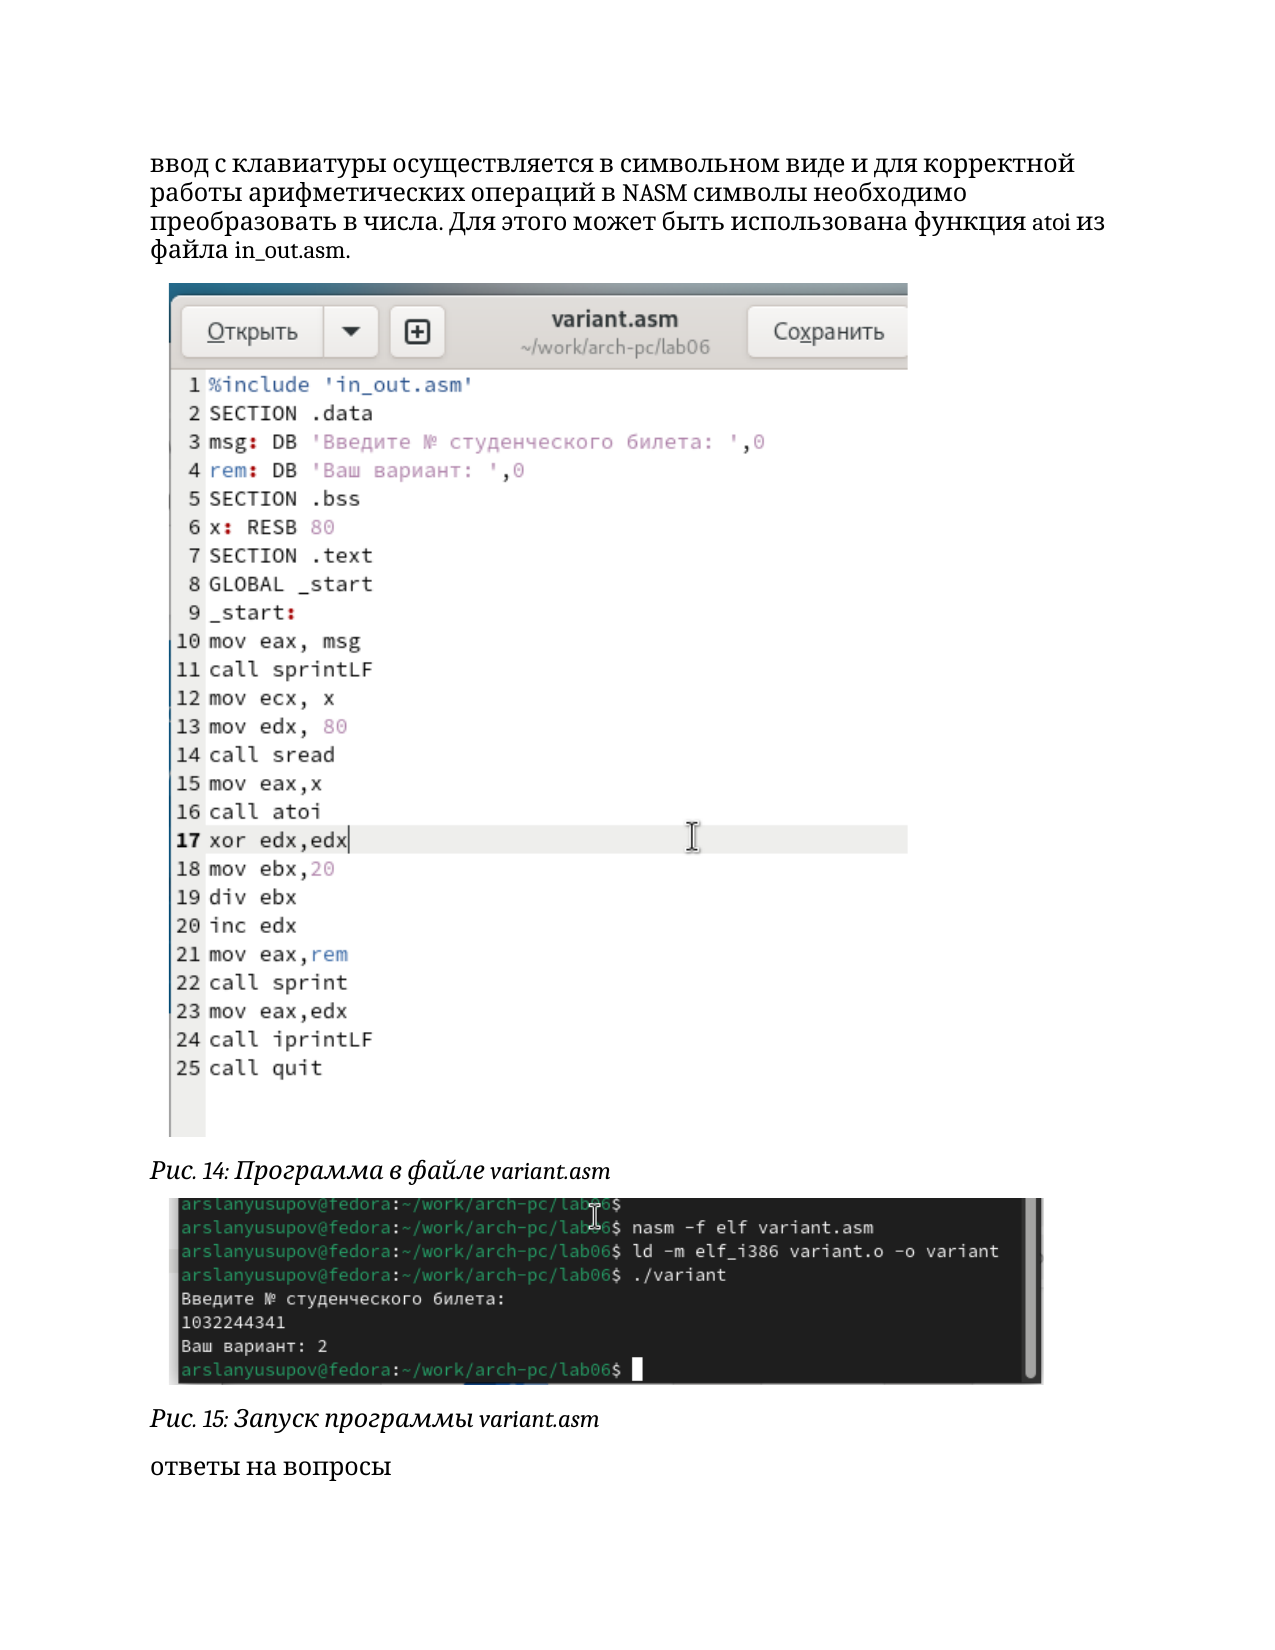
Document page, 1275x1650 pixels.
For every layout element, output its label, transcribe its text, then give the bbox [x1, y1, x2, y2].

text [150, 150, 1125, 265]
picture [168, 283, 908, 1137]
picture [168, 1198, 1044, 1385]
text Рис. 15: Запуск программы variant.asm [150, 1405, 1125, 1434]
text Рис. 14: Программа в файле variant.asm [150, 1157, 1125, 1186]
text ответы на вопросы [150, 1453, 1125, 1482]
